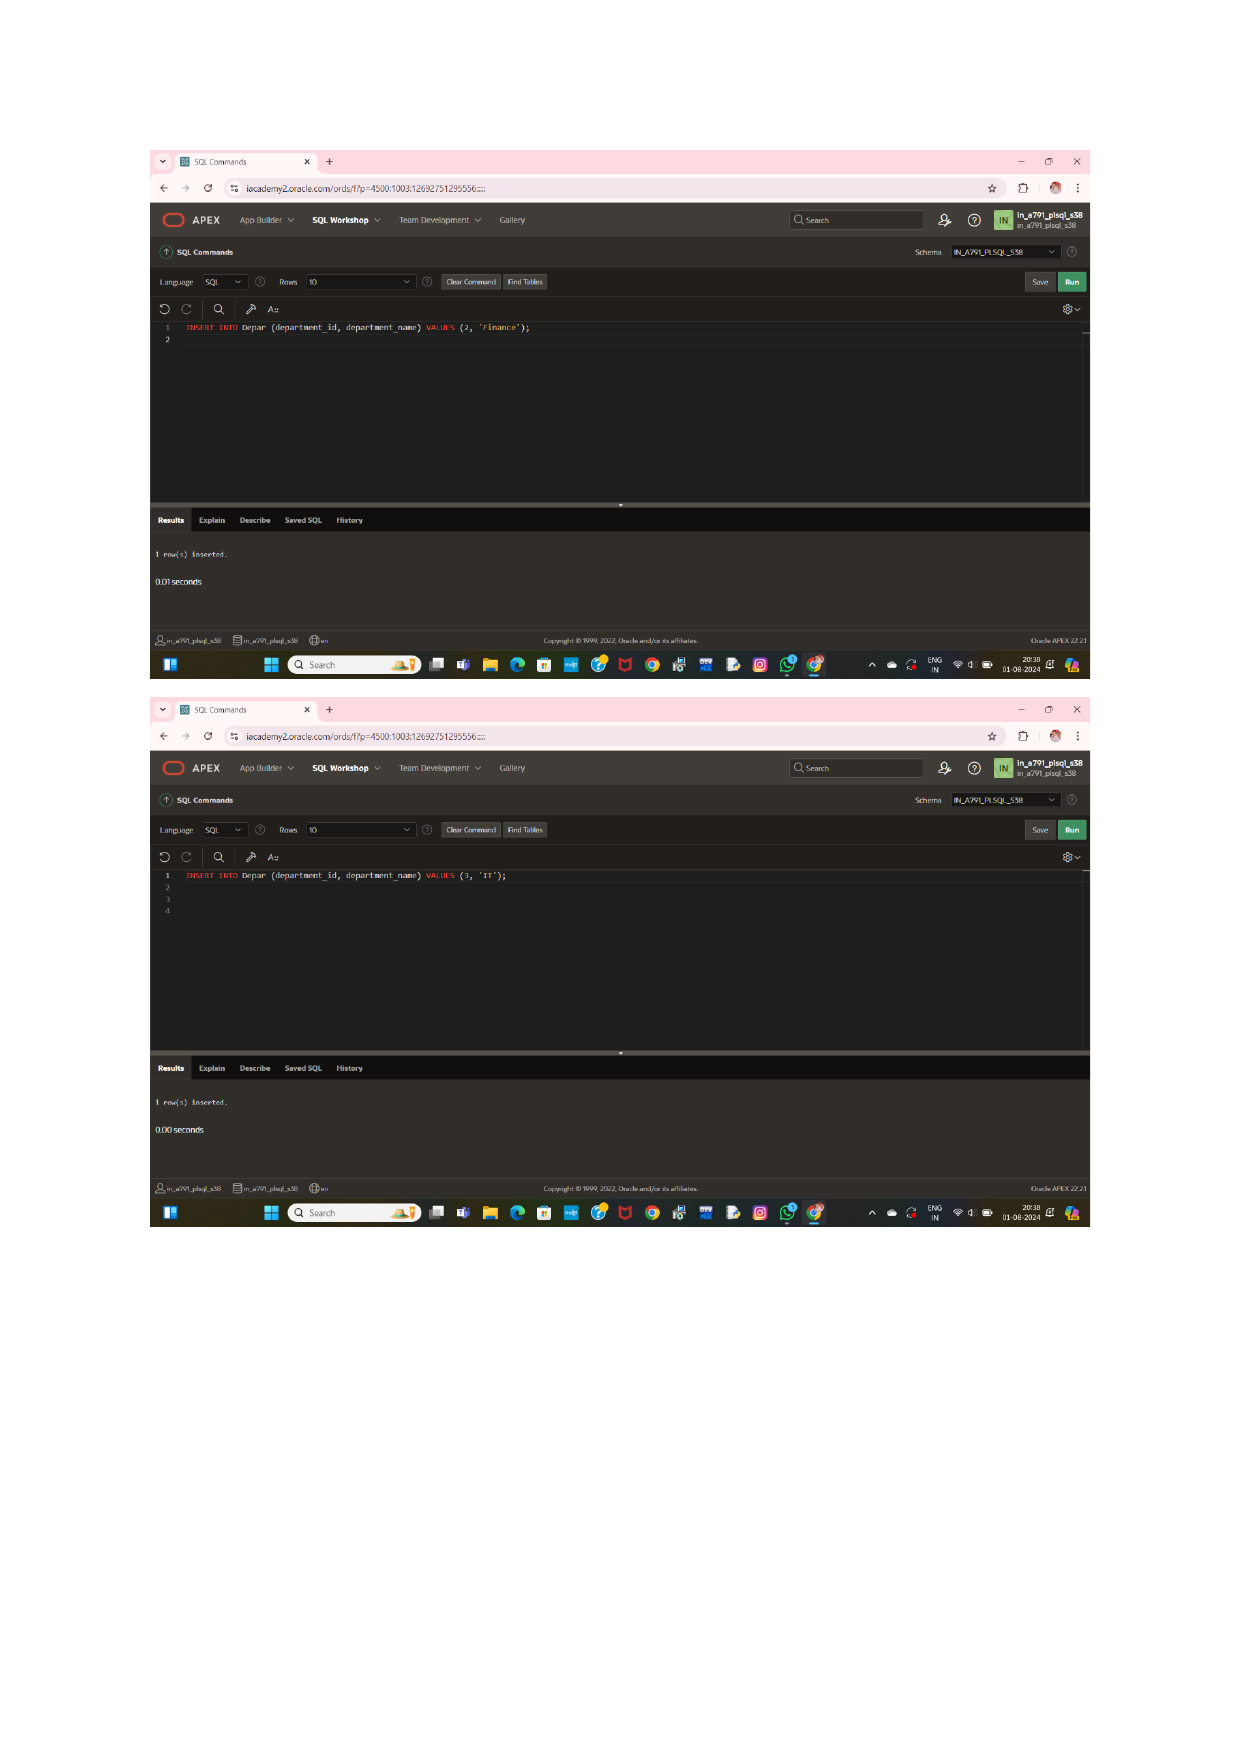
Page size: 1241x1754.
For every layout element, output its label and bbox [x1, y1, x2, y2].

picture [150, 150, 1091, 679]
picture [150, 697, 1091, 1227]
